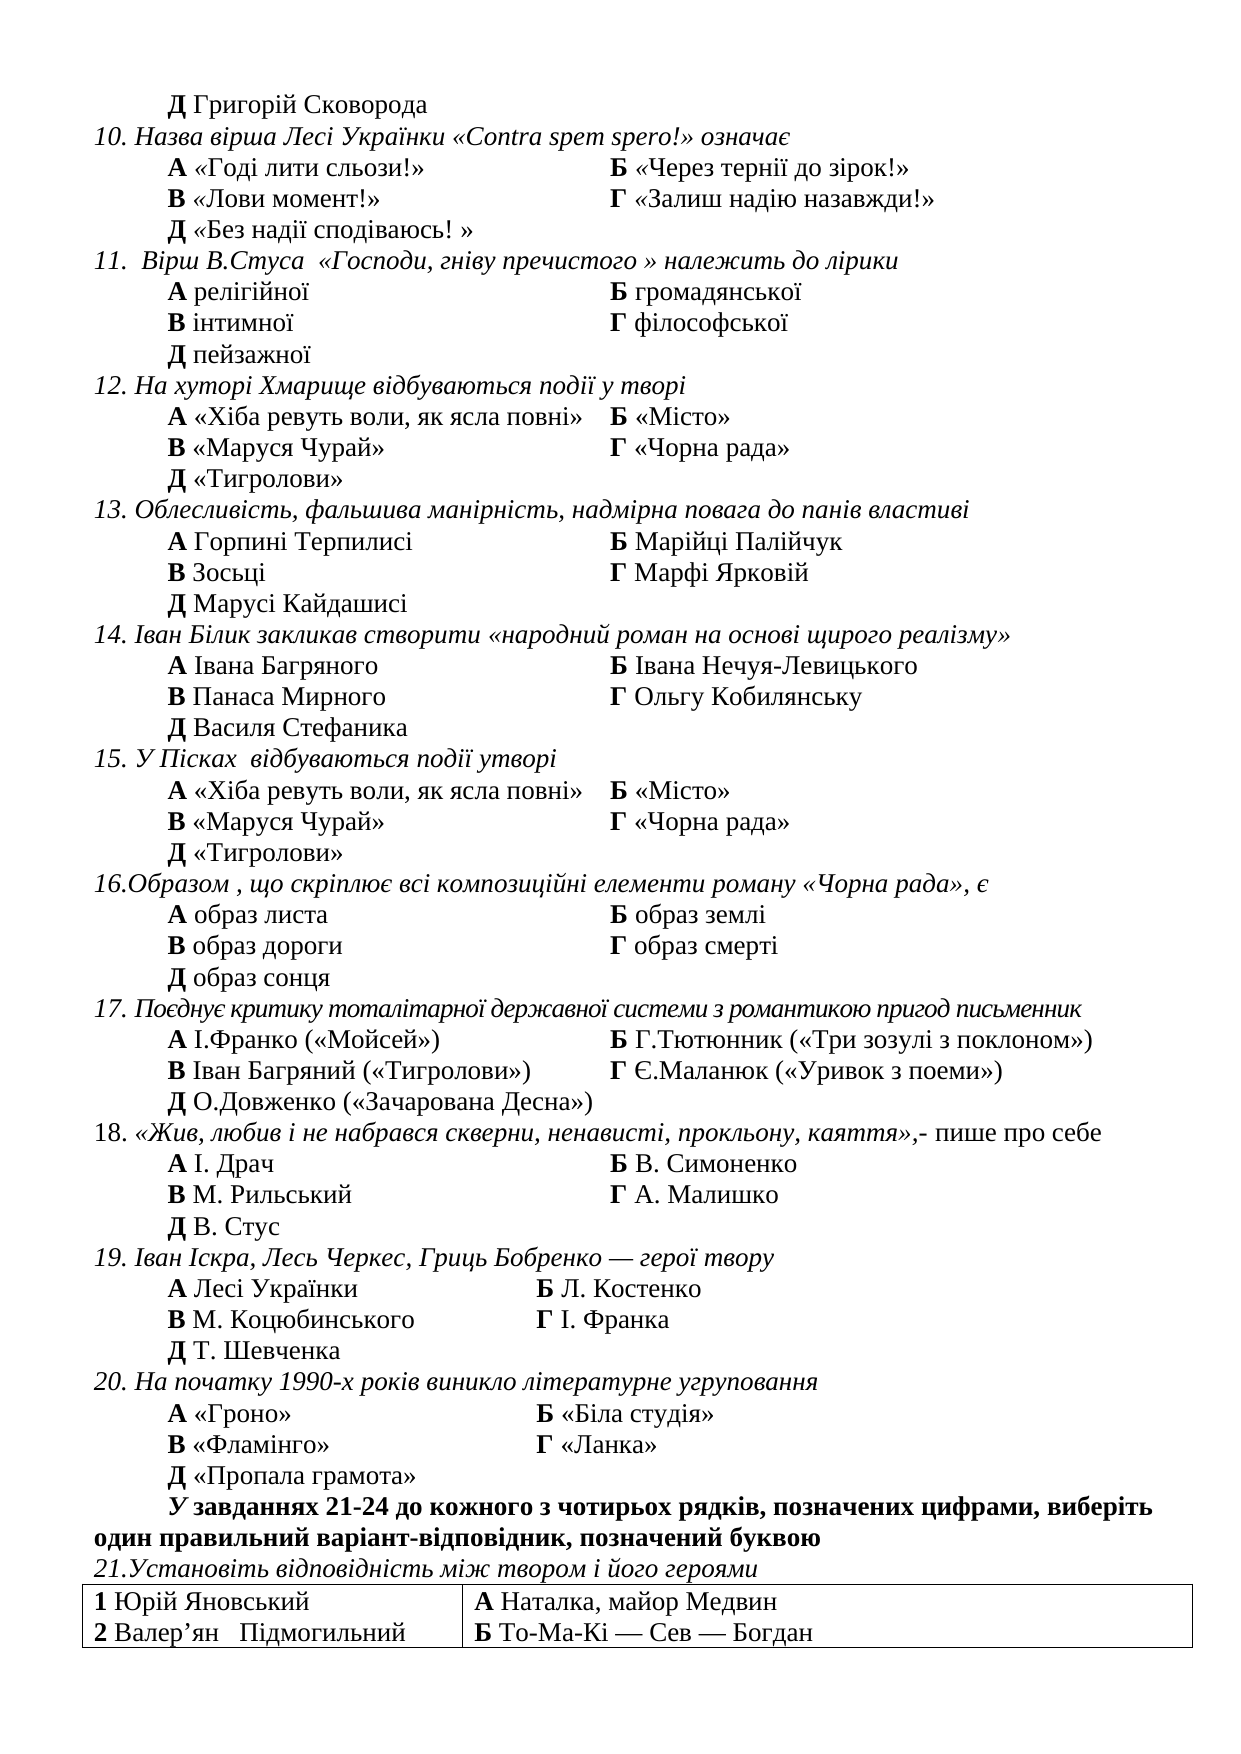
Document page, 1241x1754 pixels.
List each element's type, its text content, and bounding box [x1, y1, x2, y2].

text В М. Рильський Г А. Малишко [94, 1179, 1181, 1210]
text Д «Тигролови» [94, 836, 1181, 867]
text 11. Вірш В.Стуса «Господи, гніву пречистого » належить до лірики [94, 244, 1181, 275]
text В «Фламінго» Г «Ланка» [94, 1428, 1181, 1459]
text Д пейзажної [94, 338, 1181, 369]
text А І. Драч Б В. Симоненко [94, 1147, 1181, 1179]
text Д Григорій Сковорода [94, 88, 1181, 120]
text В «Лови момент!» Г «Залиш надію назавжди!» [94, 182, 1181, 213]
text 18. «Жив, любив і не набрався скверни, ненависті, прокльону, каяття»,- пише про себе [134, 1116, 1181, 1147]
text В М. Коцюбинського Г І. Франка [94, 1303, 1181, 1334]
text А «Годі лити сльози!» Б «Через тернії до зірок!» [94, 151, 1181, 182]
text Д «Без надії сподіваюсь! » [94, 213, 1181, 244]
text В інтимної Г філософської [94, 307, 1181, 338]
text А Івана Багряного Б Івана Нечуя-Левицького [94, 649, 1181, 680]
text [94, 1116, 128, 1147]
text 16.Образом , що скріплює всі композиційні елементи роману «Чорна рада», є [94, 867, 1181, 898]
text А Горпині Терпилисі Б Марійці Палійчук [94, 524, 1181, 556]
text Д «Тигролови» [94, 462, 1181, 493]
text А Лесі Українки Б Л. Костенко [94, 1272, 1181, 1303]
text Д «Пропала грамота» [94, 1459, 1181, 1490]
text В Зосьці Г Марфі Ярковій [94, 556, 1181, 587]
text А релігійної Б громадянської [94, 275, 1181, 307]
text В образ дороги Г образ смерті [94, 929, 1181, 961]
text 14. Іван Білик закликав створити «народний роман на основі щирого реалізму» [94, 618, 1181, 649]
text Д Т. Шевченка [94, 1334, 1181, 1366]
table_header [83, 1585, 462, 1647]
text Д О.Довженко («Зачарована Десна») [94, 1085, 1181, 1116]
text Д образ сонця [94, 961, 1181, 992]
text А «Гроно» Б «Біла студія» [94, 1397, 1181, 1428]
text А «Хіба ревуть воли, як ясла повні» Б «Місто» [94, 774, 1181, 805]
text Д Василя Стефаника [94, 711, 1181, 743]
text В Панаса Мирного Г Ольгу Кобилянську [94, 680, 1181, 711]
text Д В. Стус [94, 1210, 1181, 1241]
text 17. Поєднує критику тоталітарної державної системи з романтикою пригод письменник [94, 992, 1181, 1023]
text В «Маруся Чурай» Г «Чорна рада» [94, 805, 1181, 836]
text 13. Облесливість, фальшива манірність, надмірна повага до панів властиві [94, 493, 1181, 524]
text 10. Назва вірша Лесі Українки «Contra spem spero!» означає [94, 120, 1181, 151]
text 12. На хуторі Хмарище відбуваються події у творі [94, 369, 1181, 400]
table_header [463, 1585, 1192, 1647]
text А І.Франко («Мойсей») Б Г.Тютюнник («Три зозулі з поклоном») [94, 1023, 1181, 1054]
text А «Хіба ревуть воли, як ясла повні» Б «Місто» [94, 400, 1181, 431]
text У завданнях 21-24 до кожного з чотирьох рядків, позначених цифрами, виберіть один правильний варіант-відповідник, позначений буквою [94, 1490, 1181, 1552]
text Д Марусі Кайдашисі [94, 587, 1181, 618]
text 15. У Пісках відбуваються події утворі [94, 743, 1181, 774]
text 19. Іван Іскра, Лесь Черкес, Гриць Бобренко — герої твору [94, 1241, 1181, 1272]
text В «Маруся Чурай» Г «Чорна рада» [94, 431, 1181, 462]
text В Іван Багряний («Тигролови») Г Є.Маланюк («Уривок з поеми») [94, 1054, 1181, 1085]
text 20. На початку 1990-х років виникло літературне угруповання [94, 1366, 1181, 1397]
text 21.Установіть відповідність між твором і його героями [94, 1552, 1181, 1583]
text А образ листа Б образ землі [94, 898, 1181, 929]
